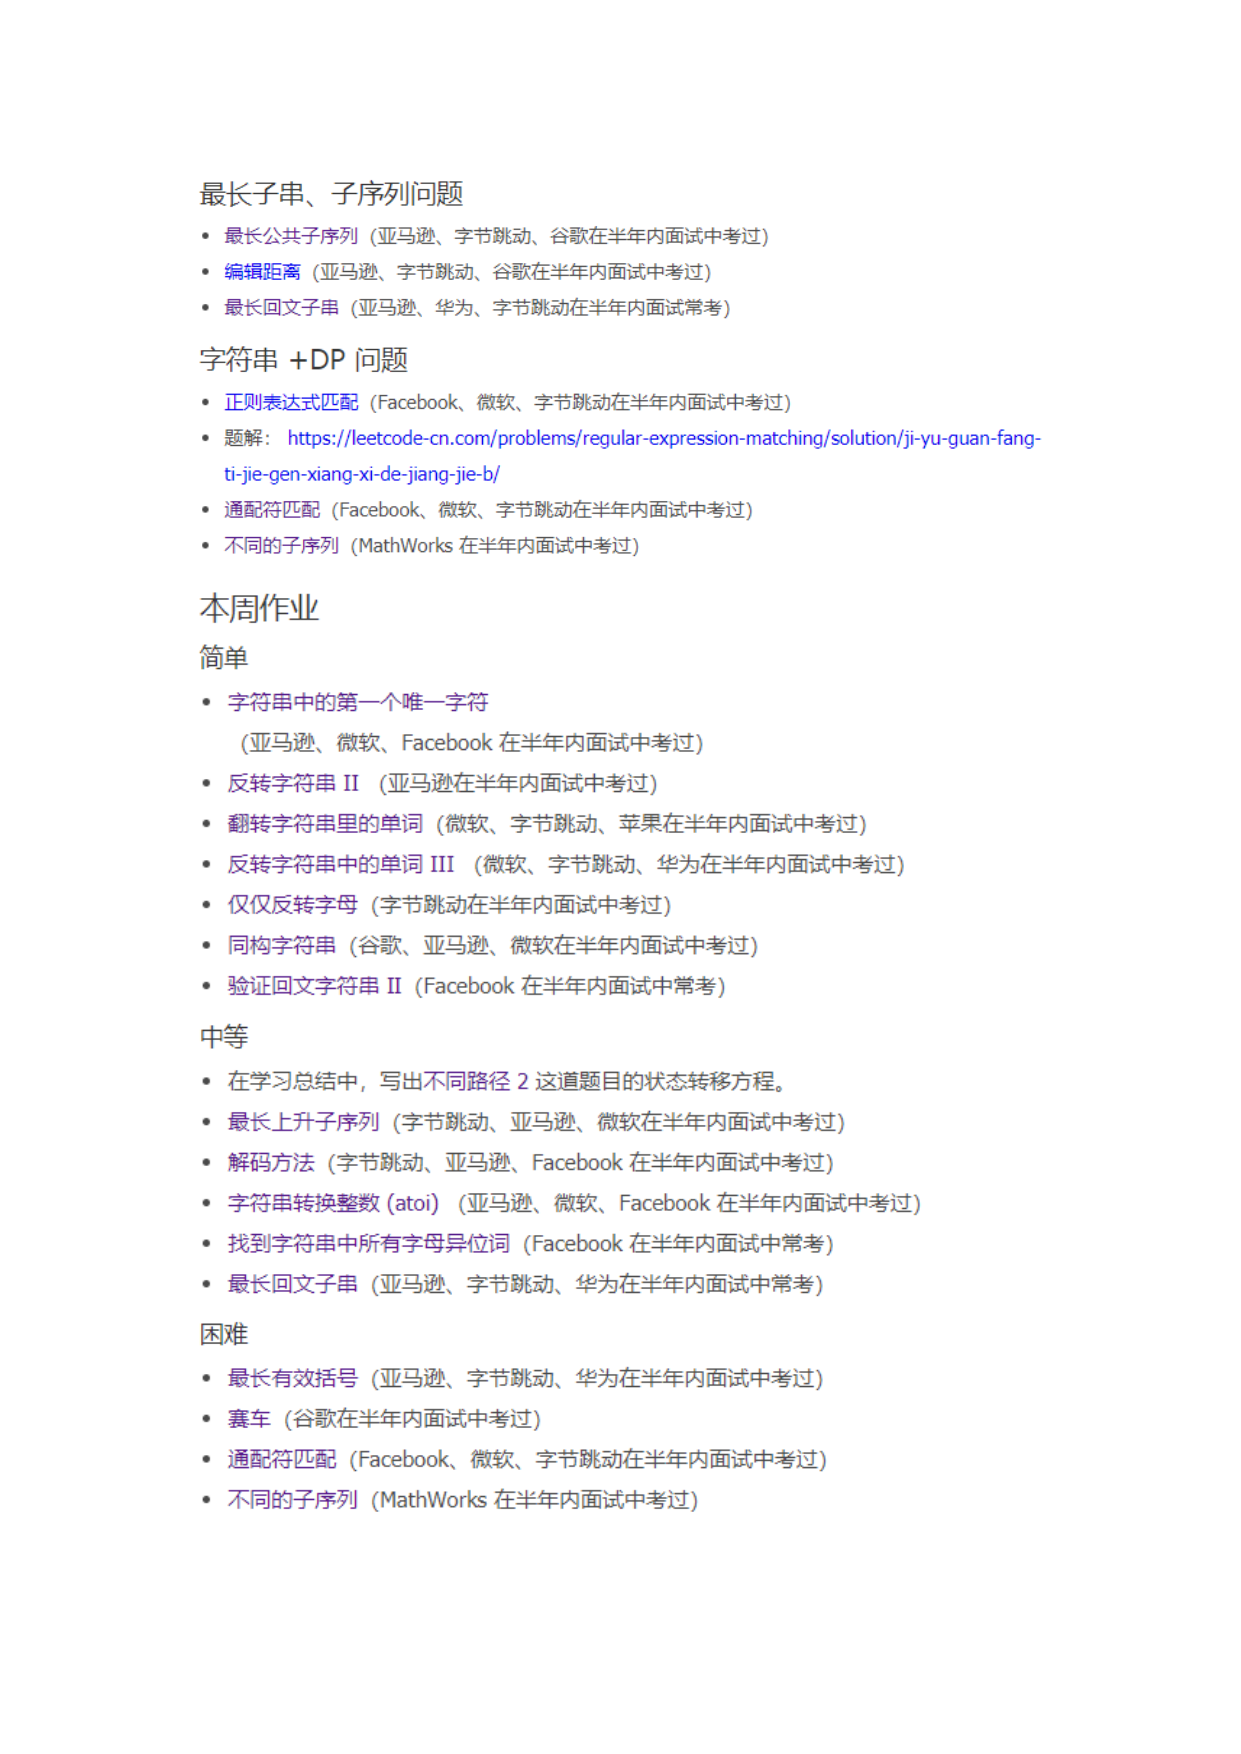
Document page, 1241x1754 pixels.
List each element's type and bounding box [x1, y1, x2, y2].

picture [187, 162, 1053, 578]
picture [187, 584, 1053, 1525]
